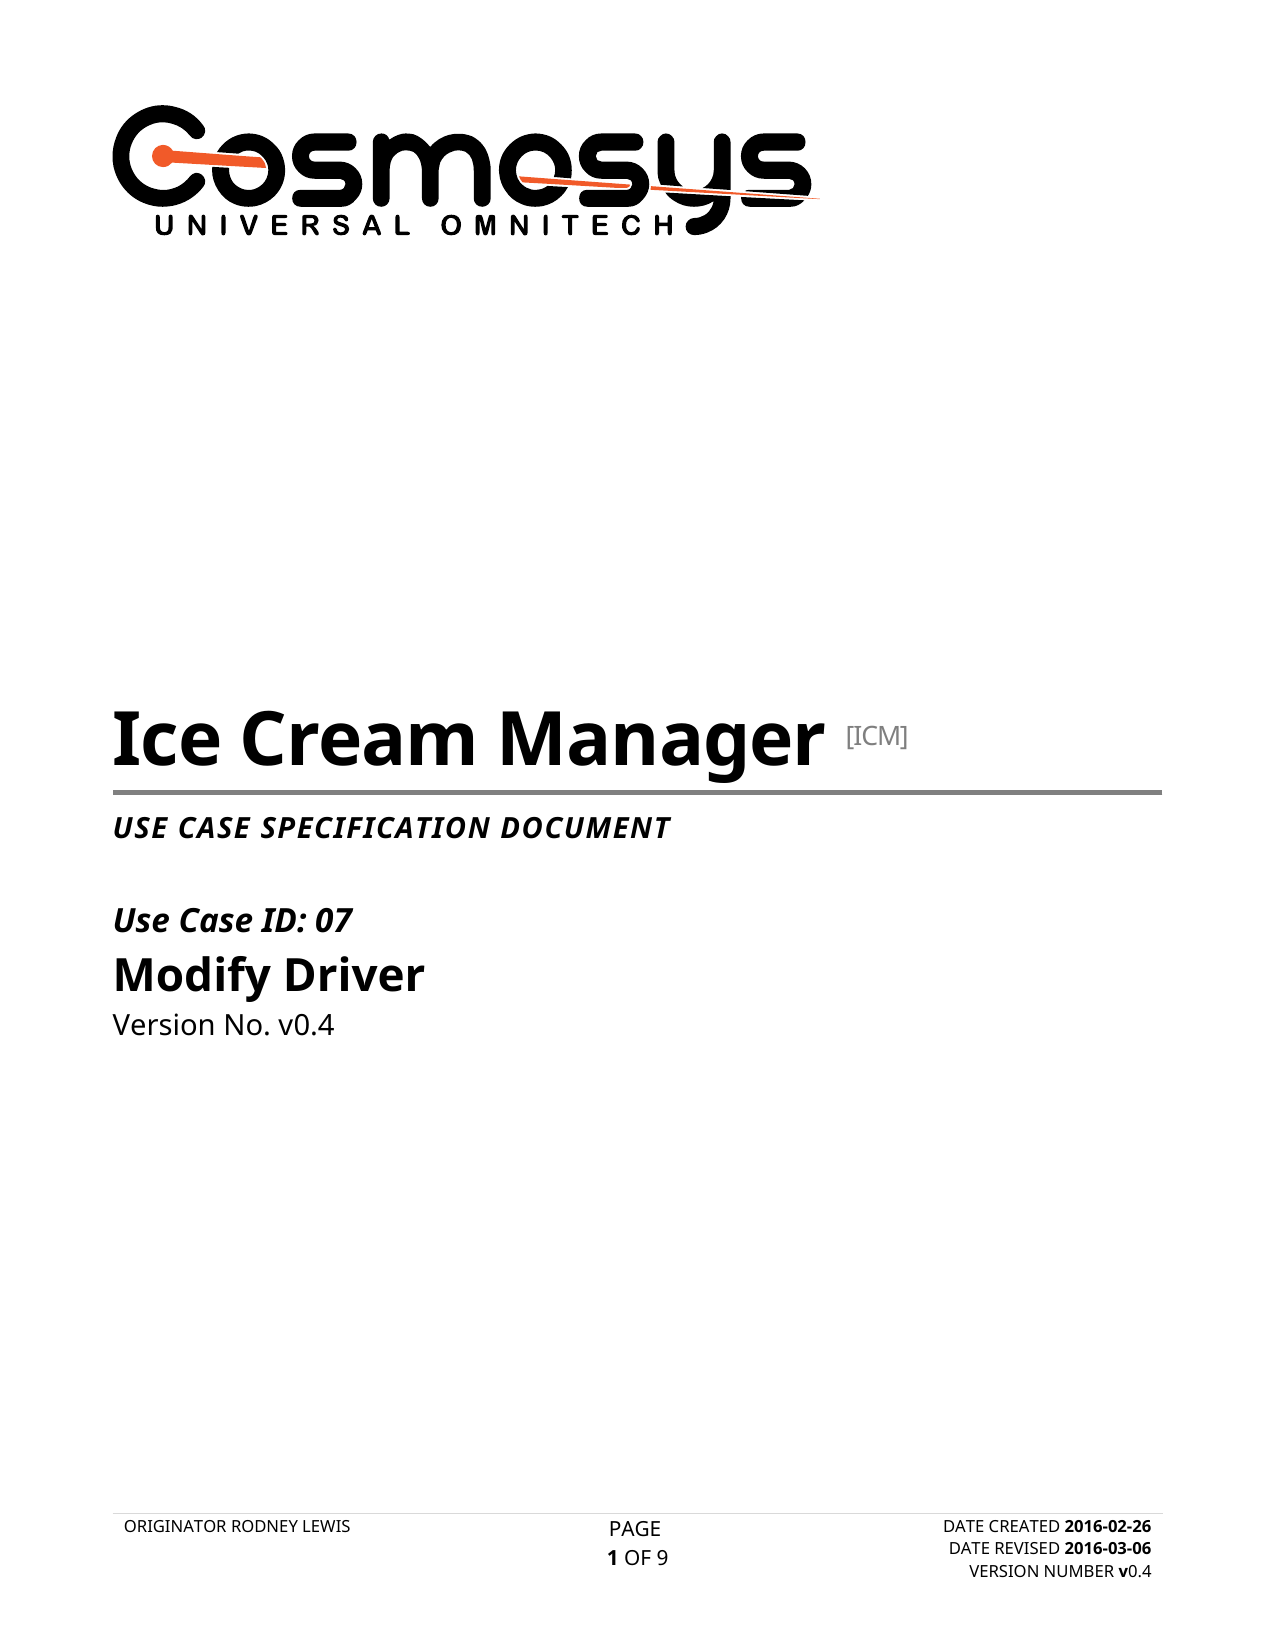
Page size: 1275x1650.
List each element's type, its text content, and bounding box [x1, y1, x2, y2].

title Ice Cream Manager [ICM] [112, 686, 1162, 794]
text Version No. v [112, 1004, 1162, 1044]
